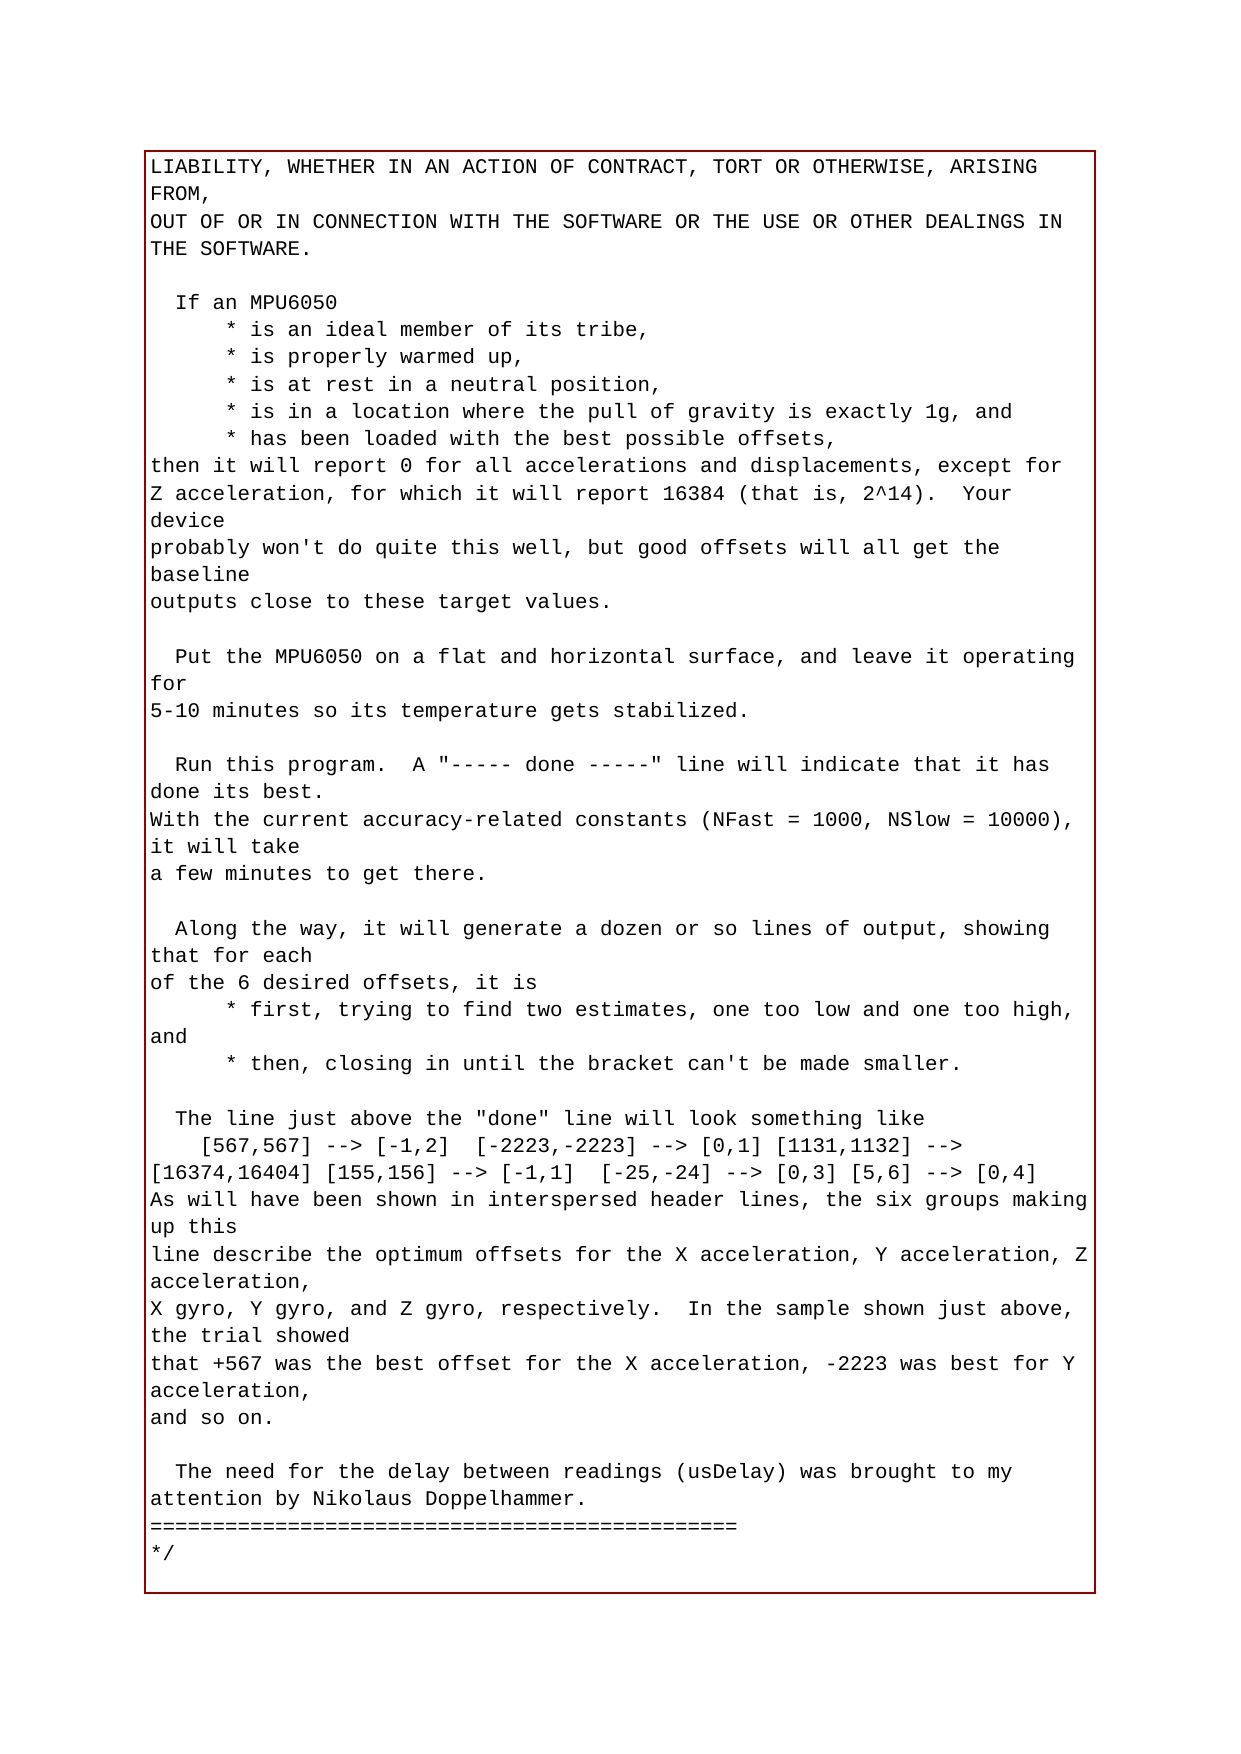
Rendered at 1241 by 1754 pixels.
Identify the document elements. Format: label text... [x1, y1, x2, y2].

text The need for the delay between readings (usDelay) was brought to my attention by Nikolaus Doppelhammer. [146, 1455, 1094, 1509]
text The line just above the "done" line will look something like [146, 1102, 1094, 1129]
text of the 6 desired offsets, it is [146, 966, 1094, 993]
text Z acceleration, for which it will report 16384 (that is, 2^14). Your device [146, 476, 1094, 531]
text * is an ideal member of its tribe, [146, 313, 1094, 340]
text * then, closing in until the bracket can't be made smaller. [146, 1047, 1094, 1077]
text Put the MPU6050 on a flat and horizontal surface, and leave it operating for [146, 639, 1094, 694]
text With the current accuracy-related constants (NFast = 1000, NSlow = 10000), it will take [146, 802, 1094, 857]
text =============================================== [146, 1509, 1094, 1537]
text line describe the optimum offsets for the X acceleration, Y acceleration, Z acceleration, [146, 1237, 1094, 1292]
text As will have been shown in interspersed header lines, the six groups making up this [146, 1183, 1094, 1237]
text OUT OF OR IN CONNECTION WITH THE SOFTWARE OR THE USE OR OTHER DEALINGS IN [146, 204, 1094, 232]
text [567,567] --> [-1,2] [-2223,-2223] --> [0,1] [1131,1132] --> [16374,16404] [155,156] --> [-1,1] [-25,-24] --> [0,3] [5,6] --> [0,4] [146, 1129, 1094, 1183]
text * is at rest in a neutral position, [146, 367, 1094, 395]
text outputs close to these target values. [146, 585, 1094, 615]
text Run this program. A "----- done -----" line will indicate that it has done its best. [146, 748, 1094, 802]
text a few minutes to get there. [146, 857, 1094, 887]
text If an MPU6050 [146, 286, 1094, 313]
text * has been loaded with the best possible offsets, [146, 422, 1094, 449]
text that +567 was the best offset for the X acceleration, -2223 was best for Y acceleration, [146, 1346, 1094, 1401]
text 5-10 minutes so its temperature gets stabilized. [146, 694, 1094, 724]
text * is properly warmed up, [146, 340, 1094, 367]
text * is in a location where the pull of gravity is exactly 1g, and [146, 395, 1094, 422]
text LIABILITY, WHETHER IN AN ACTION OF CONTRACT, TORT OR OTHERWISE, ARISING FROM, [146, 152, 1094, 204]
text X gyro, Y gyro, and Z gyro, respectively. In the sample shown just above, the trial showed [146, 1292, 1094, 1346]
text and so on. [146, 1401, 1094, 1431]
text probably won't do quite this well, but good offsets will all get the baseline [146, 531, 1094, 585]
text Along the way, it will generate a dozen or so lines of output, showing that for each [146, 911, 1094, 966]
text THE SOFTWARE. [146, 232, 1094, 261]
text * first, trying to find two estimates, one too low and one too high, and [146, 993, 1094, 1047]
text */ [146, 1537, 1094, 1566]
text then it will report 0 for all accelerations and displacements, except for [146, 449, 1094, 476]
